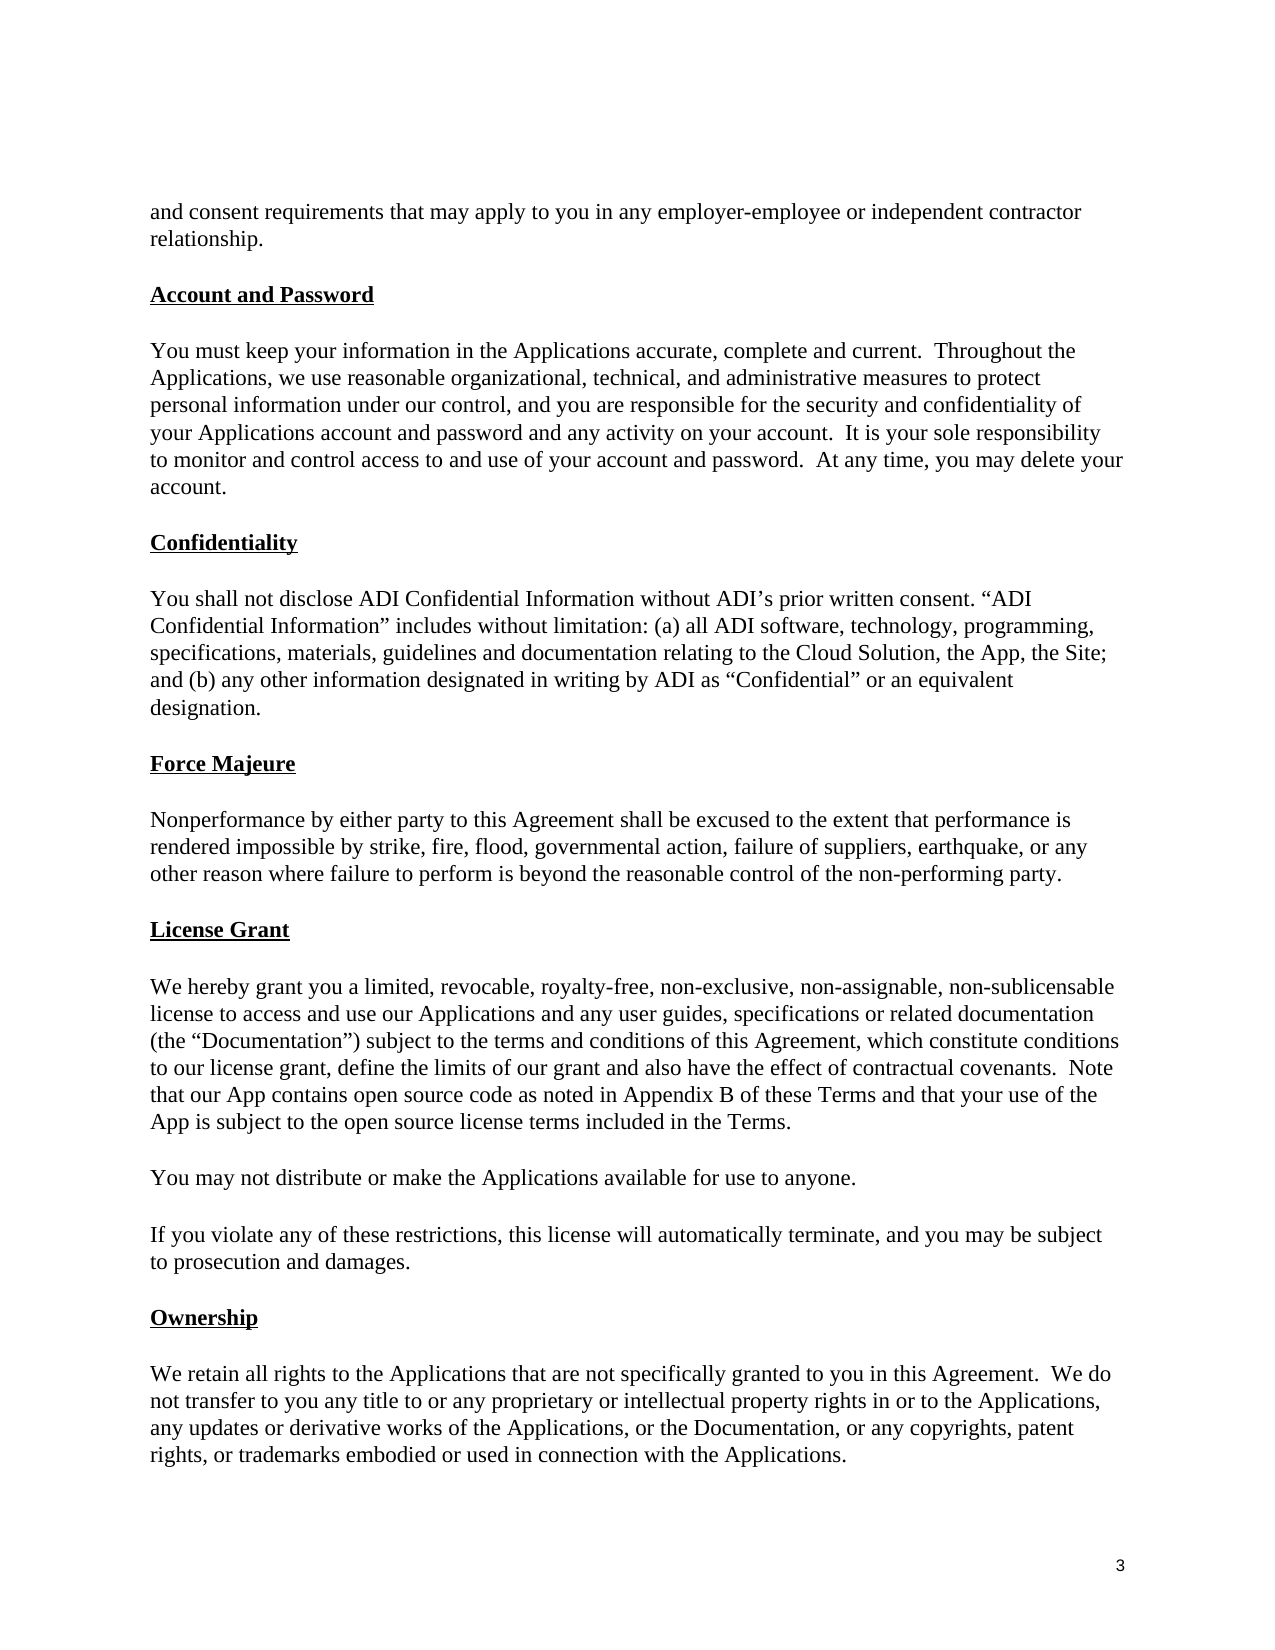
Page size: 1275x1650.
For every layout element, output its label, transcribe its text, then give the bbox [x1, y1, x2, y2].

text Force Majeure [150, 749, 1125, 776]
text License Grant [150, 916, 1125, 943]
text Account and Password [150, 280, 1125, 307]
text We hereby grant you a limited, revocable, royalty-free, non-exclusive, non-assignable, non-sublicensable license to access and use our Applications and any user guides, specifications or related documentation (the “Documentation”) subject to the terms and conditions of this Agreement, which constitute conditions to our license grant, define the limits of our grant and also have the effect of contractual covenants. Note that our App contains open source code as noted in Appendix B of these Terms and that your use of the App is subject to the open source license terms included in the Terms. [150, 972, 1125, 1134]
text Ownership [150, 1303, 1125, 1330]
text You shall not disclose ADI Confidential Information without ADI’s prior written consent. “ADI Confidential Information” includes without limitation: (a) all ADI software, technology, programming, specifications, materials, guidelines and documentation relating to the Cloud Solution, the App, the Site; and (b) any other information designated in writing by ADI as “Confidential” or an equivalent designation. [150, 584, 1125, 720]
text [150, 197, 1125, 251]
text You must keep your information in the Applications accurate, complete and current. Throughout the Applications, we use reasonable organizational, technical, and administrative measures to protect personal information under our control, and you are responsible for the security and confidentiality of your Applications account and password and any activity on your account. It is your sole responsibility to monitor and control access to and use of your account and password. At any time, you may delete your account. [150, 337, 1125, 499]
text We retain all rights to the Applications that are not specifically granted to you in this Agreement. We do not transfer to you any title to or any proprietary or intellectual property rights in or to the Applications, any updates or derivative works of the Applications, or the Documentation, or any copyrights, patent rights, or trademarks embodied or used in connection with the Applications. [150, 1359, 1125, 1468]
text Confidentiality [150, 528, 1125, 555]
text If you violate any of these restrictions, this license will automatically terminate, and you may be subject to prosecution and damages. [150, 1220, 1125, 1274]
text Nonperformance by either party to this Agreement shall be excused to the extent that performance is rendered impossible by strike, fire, flood, governmental action, failure of suppliers, earthquake, or any other reason where failure to perform is beyond the reasonable control of the non-performing party. [150, 805, 1125, 887]
text You may not distribute or make the Applications available for use to anyone. [150, 1164, 1125, 1191]
